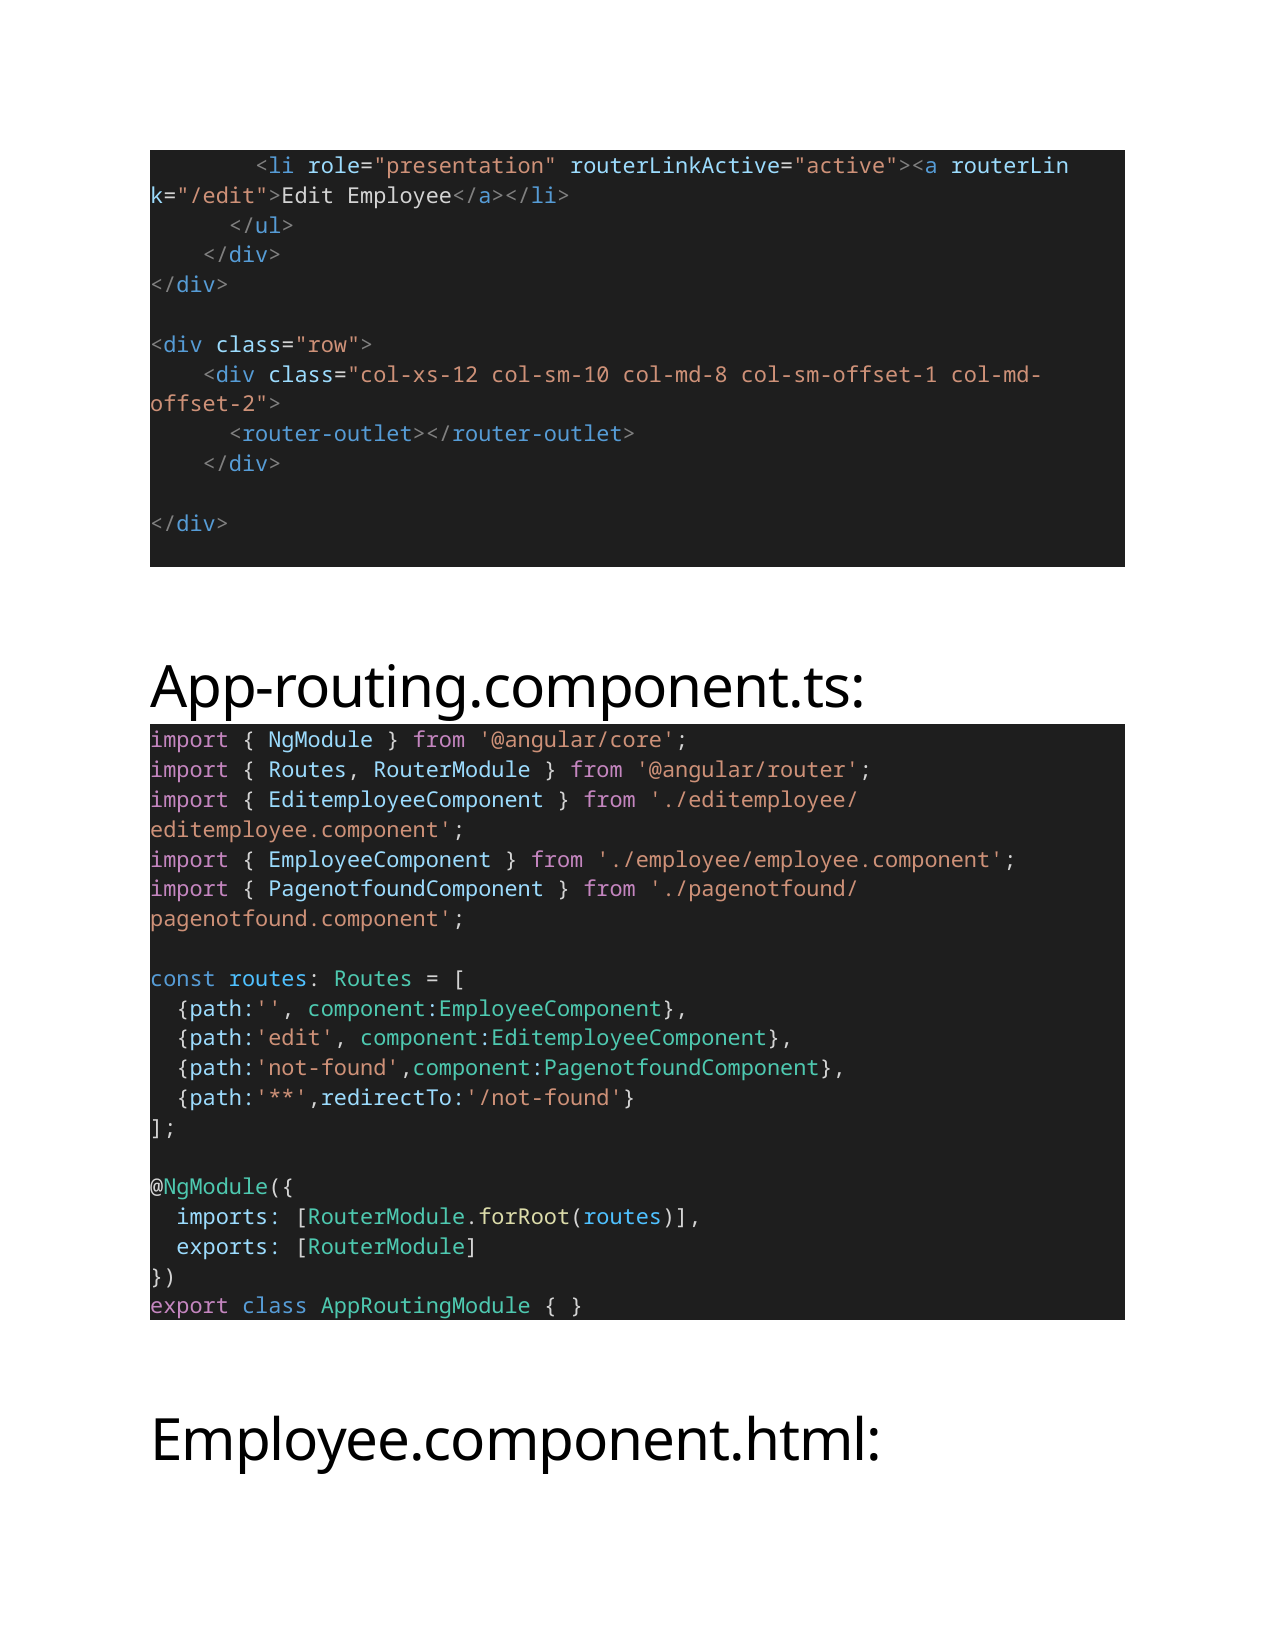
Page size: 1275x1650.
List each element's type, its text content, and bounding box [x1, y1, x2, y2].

text <div class="row"> [150, 329, 1125, 358]
text imports: [RouterModule.forRoot(routes)], [150, 1201, 1125, 1231]
text import { Routes, RouterModule } from '@angular/router'; [150, 754, 1125, 784]
text <router-outlet></router-outlet> [150, 418, 1125, 448]
text import { EditemployeeComponent } from './editemployee/editemployee.component'; [150, 784, 1125, 844]
text {path:'edit', component:EditemployeeComponent}, [150, 1022, 1125, 1052]
title App-routing.component.ts: [150, 645, 1125, 724]
text import { PagenotfoundComponent } from './pagenotfound/pagenotfound.component'; [150, 873, 1125, 933]
text </div> [150, 239, 1125, 269]
text <div class="col-xs-12 col-sm-10 col-md-8 col-sm-offset-1 col-md-offset-2"> [150, 358, 1125, 418]
text export class AppRoutingModule { } [150, 1291, 1125, 1320]
text const routes: Routes = [ [150, 963, 1125, 993]
title Employee.component.html: [150, 1398, 1125, 1478]
text exports: [RouterModule] [150, 1231, 1125, 1261]
text {path:'**',redirectTo:'/not-found'} [150, 1082, 1125, 1112]
text ]; [150, 1112, 1125, 1142]
text <li role="presentation" routerLinkActive="active"><a routerLink="/edit">Edit Employee</a></li> [150, 150, 1125, 209]
text {path:'', component:EmployeeComponent}, [150, 993, 1125, 1022]
text @NgModule({ [150, 1171, 1125, 1201]
text </div> [150, 507, 1125, 537]
text </div> [150, 448, 1125, 478]
text </div> [150, 269, 1125, 299]
text }) [150, 1261, 1125, 1291]
text </ul> [150, 209, 1125, 239]
text import { EmployeeComponent } from './employee/employee.component'; [150, 844, 1125, 873]
text {path:'not-found',component:PagenotfoundComponent}, [150, 1052, 1125, 1082]
text import { NgModule } from '@angular/core'; [150, 724, 1125, 754]
